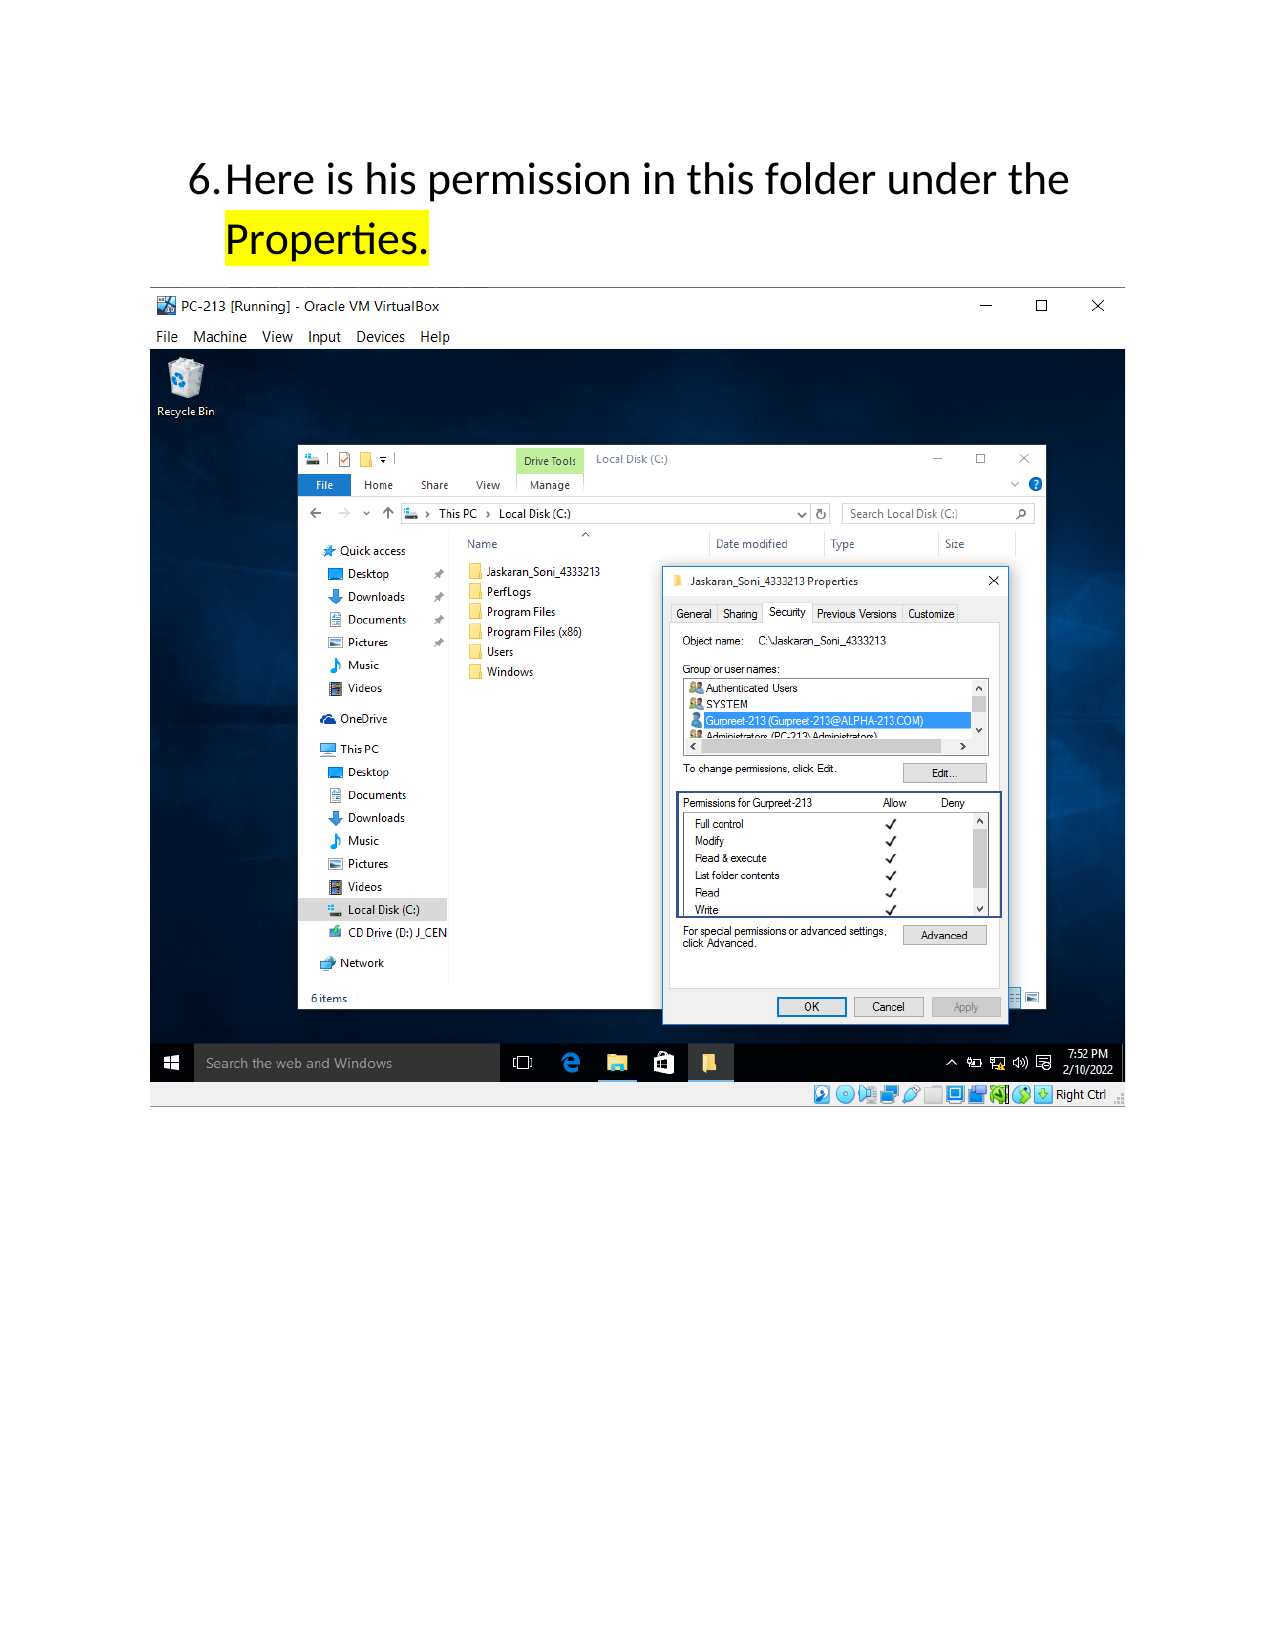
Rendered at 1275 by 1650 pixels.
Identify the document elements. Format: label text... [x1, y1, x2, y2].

picture [150, 287, 1125, 1107]
list Here is his permission in this folder under the Properties. [187, 150, 1125, 266]
